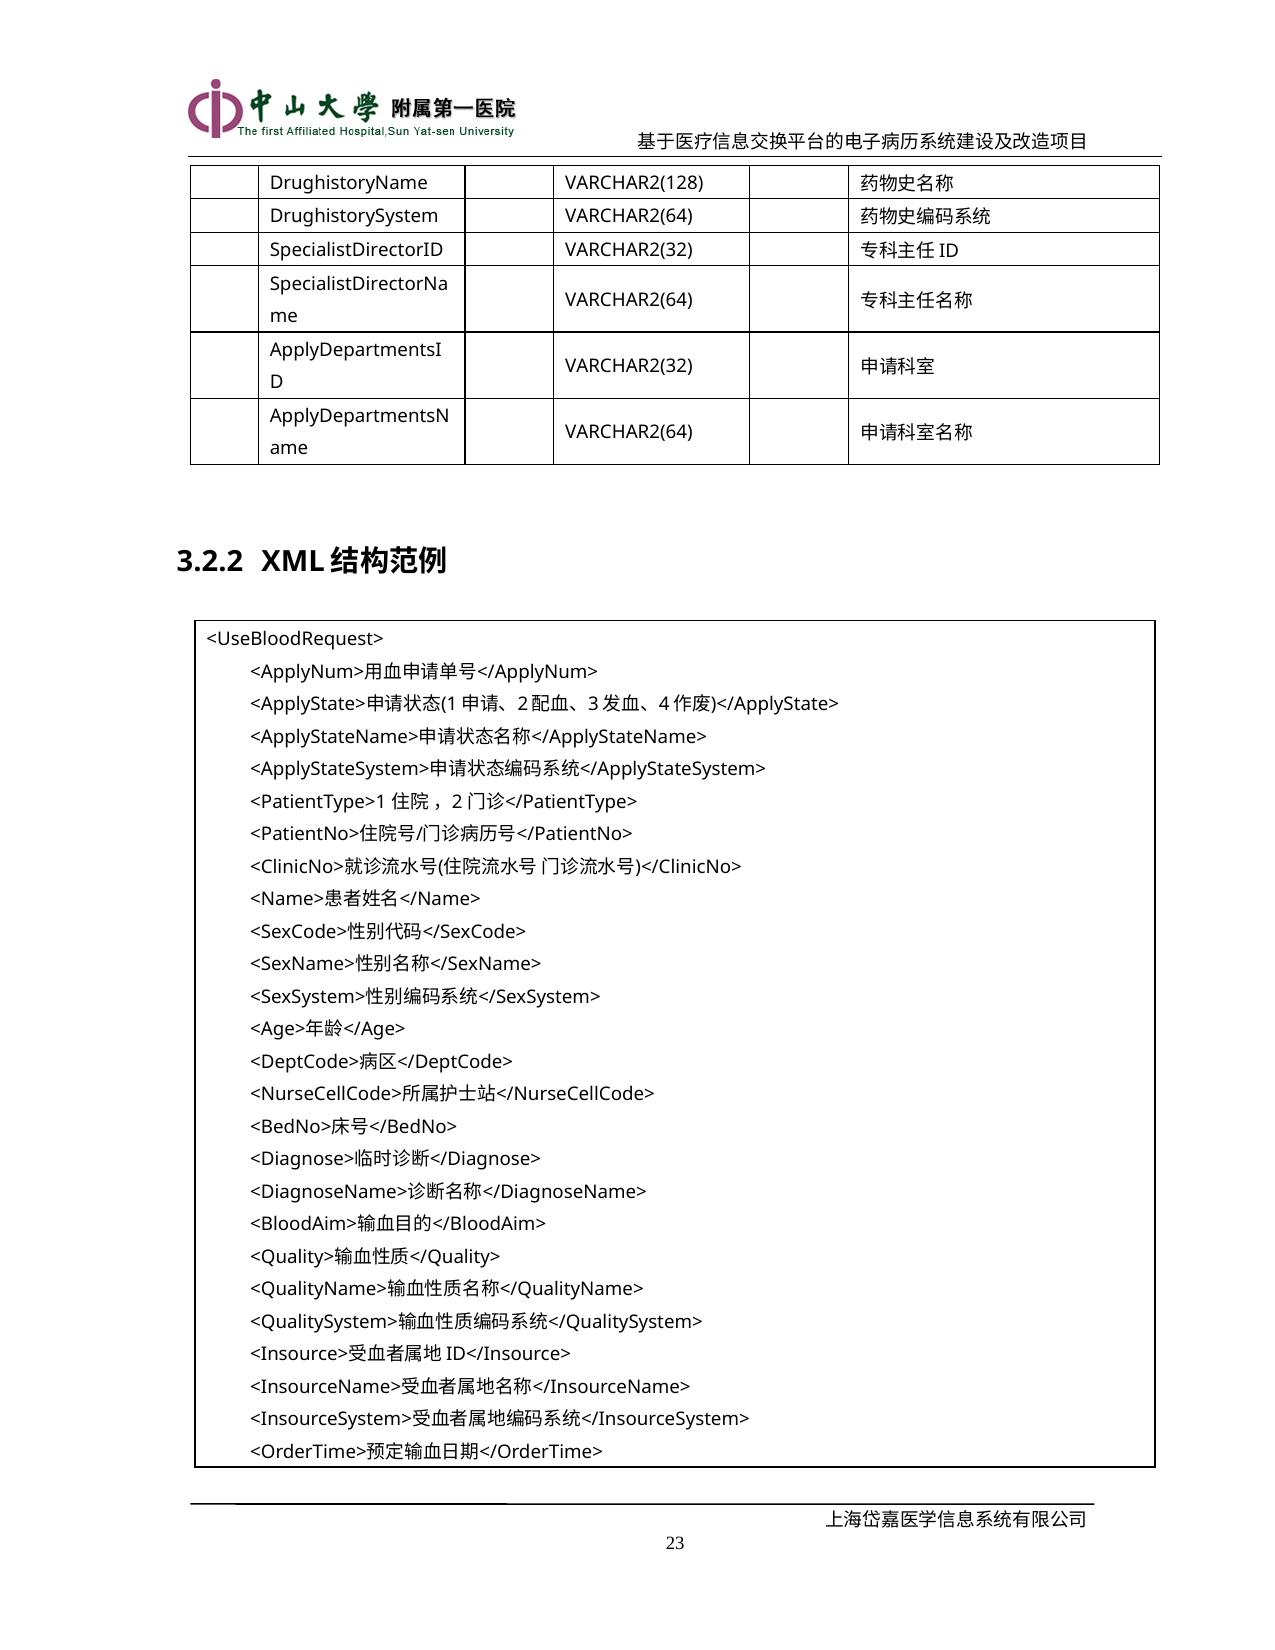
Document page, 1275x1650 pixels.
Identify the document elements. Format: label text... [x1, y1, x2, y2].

table_cell [466, 166, 553, 198]
table_cell ApplyDepartmentsName [259, 399, 464, 463]
table_cell ApplyDepartmentsID [259, 333, 464, 397]
table_cell 专科主任ID [849, 233, 1159, 265]
table_cell [191, 399, 258, 463]
table_cell 专科主任名称 [849, 266, 1159, 331]
table_cell VARCHAR2(128) [554, 166, 749, 198]
table_cell VARCHAR2(64) [554, 266, 749, 331]
table_cell [750, 166, 848, 198]
table_cell [750, 233, 848, 265]
table_cell DrughistorySystem [259, 199, 464, 232]
table_cell 药物史名称 [849, 166, 1159, 198]
table_cell [466, 199, 553, 232]
picture [187, 75, 518, 149]
table_cell VARCHAR2(64) [554, 199, 749, 232]
table_cell [191, 266, 258, 331]
table_cell [466, 233, 553, 265]
table_cell SpecialistDirectorID [259, 233, 464, 265]
table_cell [750, 199, 848, 232]
table_cell 申请科室 [849, 333, 1159, 397]
table_cell SpecialistDirectorName [259, 266, 464, 331]
table_cell [750, 266, 848, 331]
subtitle XML结构范例 [176, 526, 1162, 591]
table_cell VARCHAR2(64) [554, 399, 749, 463]
table_cell 申请科室名称 [849, 399, 1159, 463]
table_cell [466, 399, 553, 463]
table_cell 药物史编码系统 [849, 199, 1159, 232]
table_cell [466, 333, 553, 397]
table_cell [750, 333, 848, 397]
table_cell [191, 333, 258, 397]
table_cell VARCHAR2(32) [554, 333, 749, 397]
table_cell [191, 166, 258, 198]
table_cell [466, 266, 553, 331]
table_cell [191, 199, 258, 232]
table_cell [750, 399, 848, 463]
table_cell VARCHAR2(32) [554, 233, 749, 265]
table_cell DrughistoryName [259, 166, 464, 198]
table_cell [191, 233, 258, 265]
